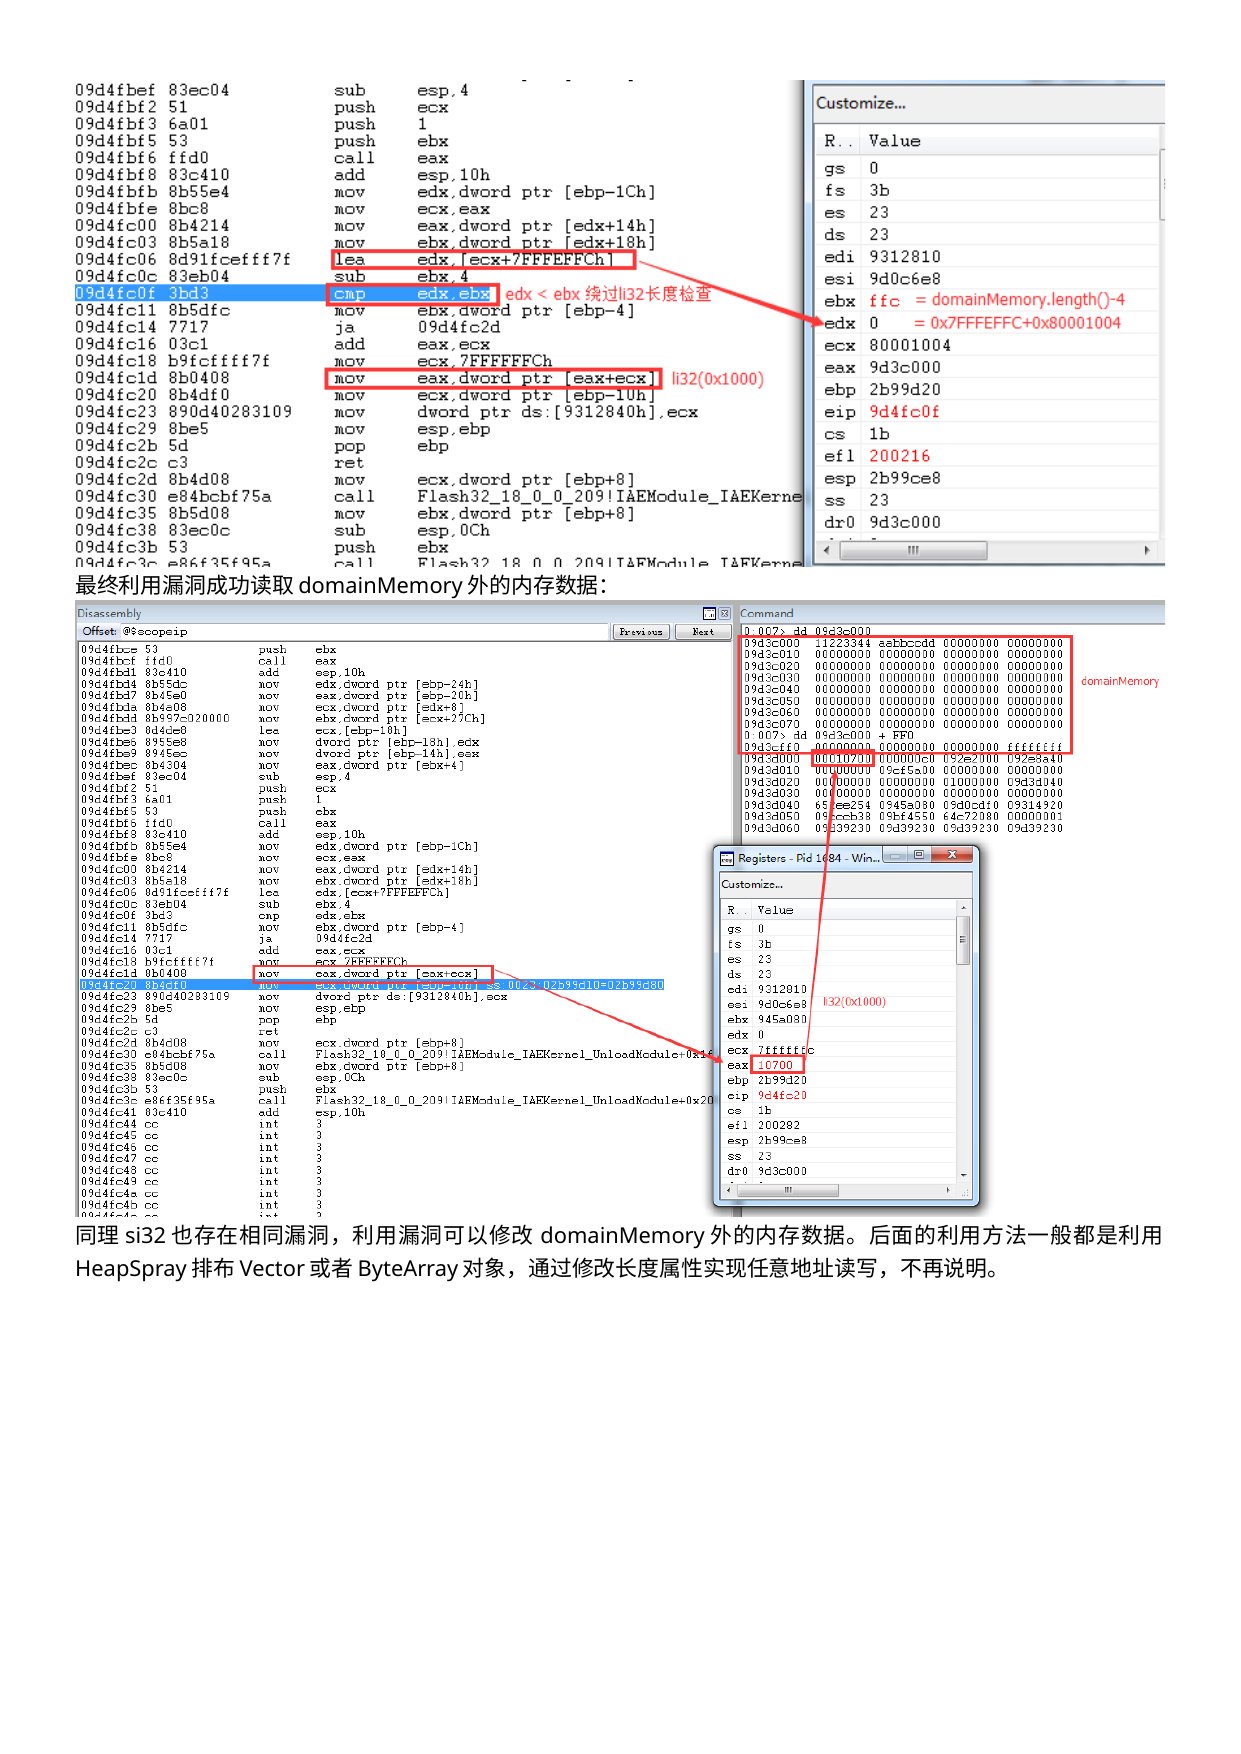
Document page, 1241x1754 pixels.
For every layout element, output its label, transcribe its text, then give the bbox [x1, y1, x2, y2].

text 同理si32也存在相同漏洞，利用漏洞可以修改domainMemory外的内存数据。后面的利用方法一般都是利用HeapSpray排布Vector或者ByteArray对象，通过修改长度属性实现任意地址读写，不再说明。 [75, 1218, 1165, 1283]
picture [75, 600, 1166, 1217]
text 最终利用漏洞成功读取domainMemory外的内存数据： [75, 568, 1165, 600]
picture [75, 80, 1166, 567]
